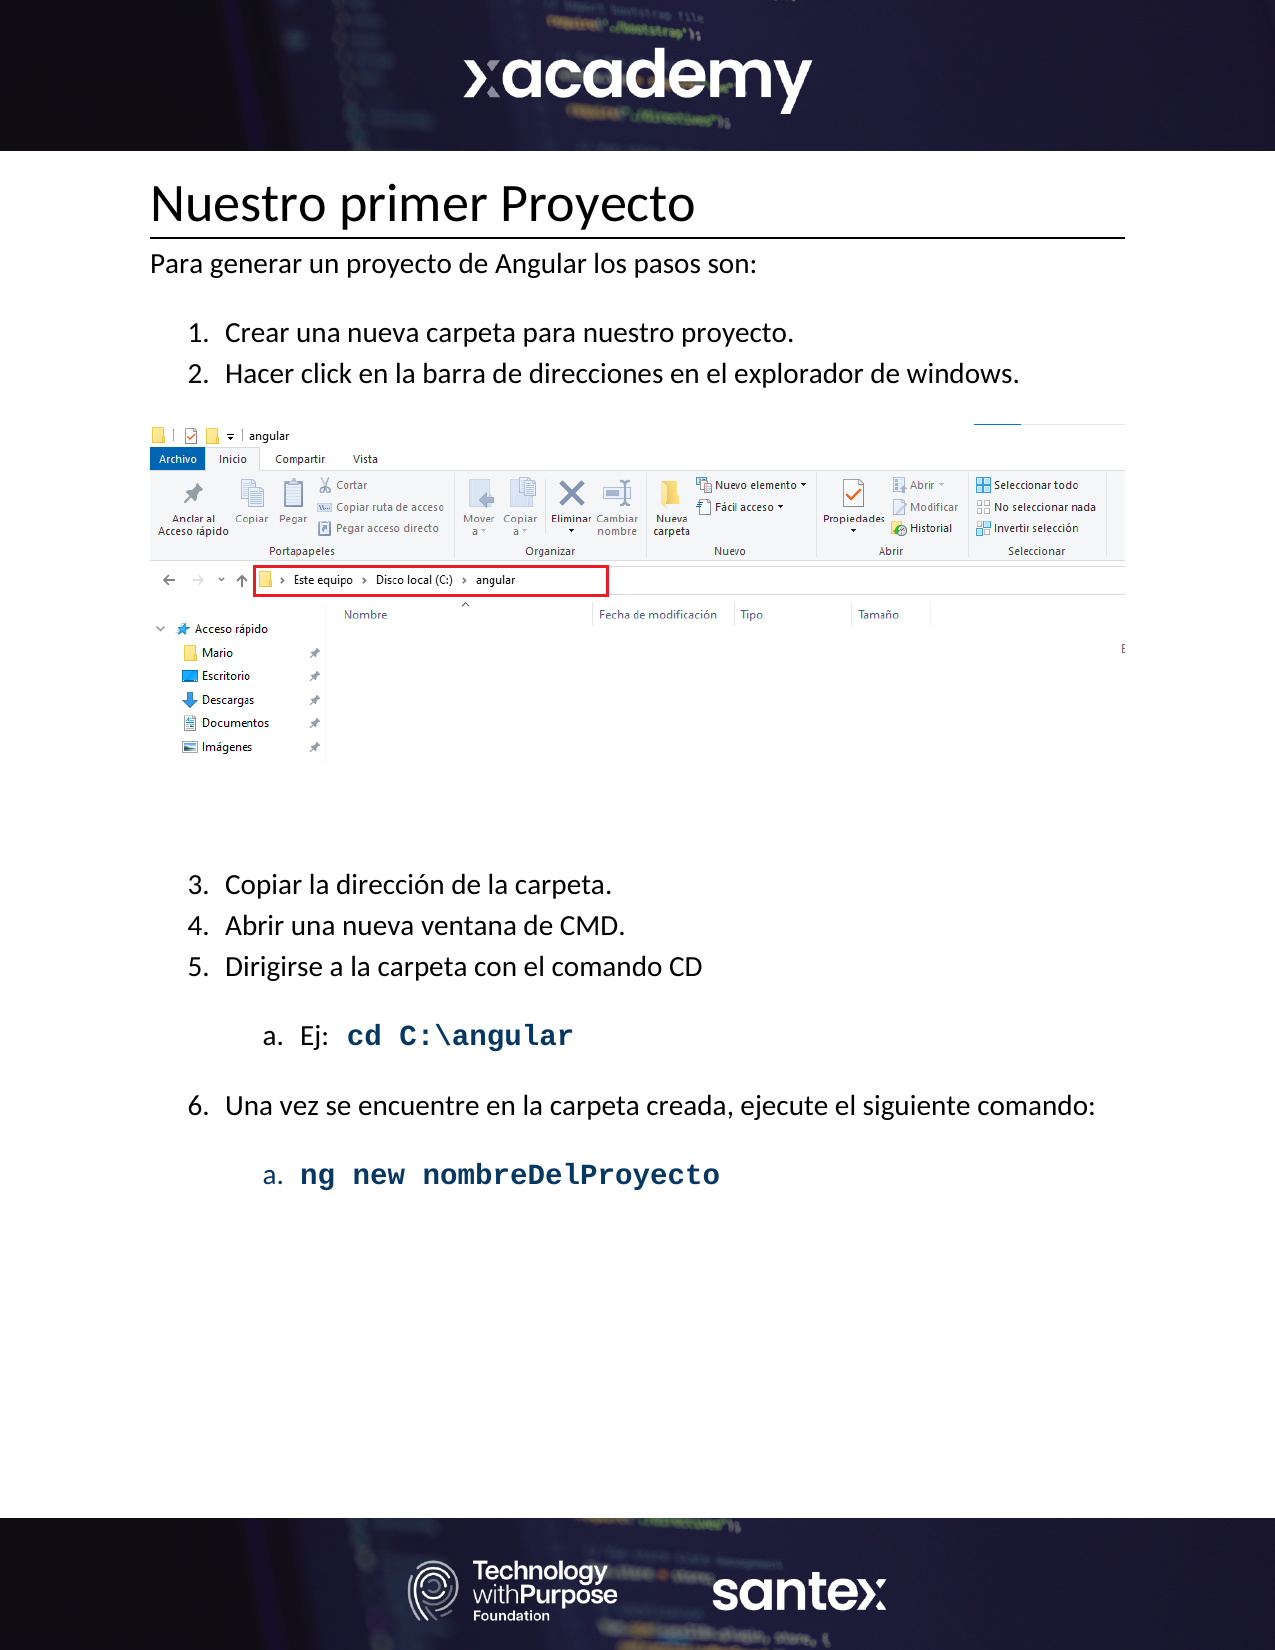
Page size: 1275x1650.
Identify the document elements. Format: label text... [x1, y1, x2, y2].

picture [0, 0, 1275, 151]
title Nuestro primer Proyecto [150, 150, 1125, 237]
list Ej: cd C:\angular [262, 1017, 1125, 1054]
picture [0, 1518, 1275, 1650]
picture [150, 424, 1125, 764]
list Una vez se encuentre en la carpeta creada, ejecute el siguiente comando: [187, 1087, 1125, 1123]
list Hacer click en la barra de direcciones en el explorador de windows. [187, 355, 1125, 391]
list Copiar la dirección de la carpeta. [187, 866, 1125, 902]
list Abrir una nueva ventana de CMD. [187, 907, 1125, 943]
list ng new nombreDelProyecto [262, 1156, 1125, 1193]
text Para generar un proyecto de Angular los pasos son: [150, 245, 1125, 281]
list Crear una nueva carpeta para nuestro proyecto. [187, 314, 1125, 350]
list Dirigirse a la carpeta con el comando CD [187, 948, 1125, 983]
